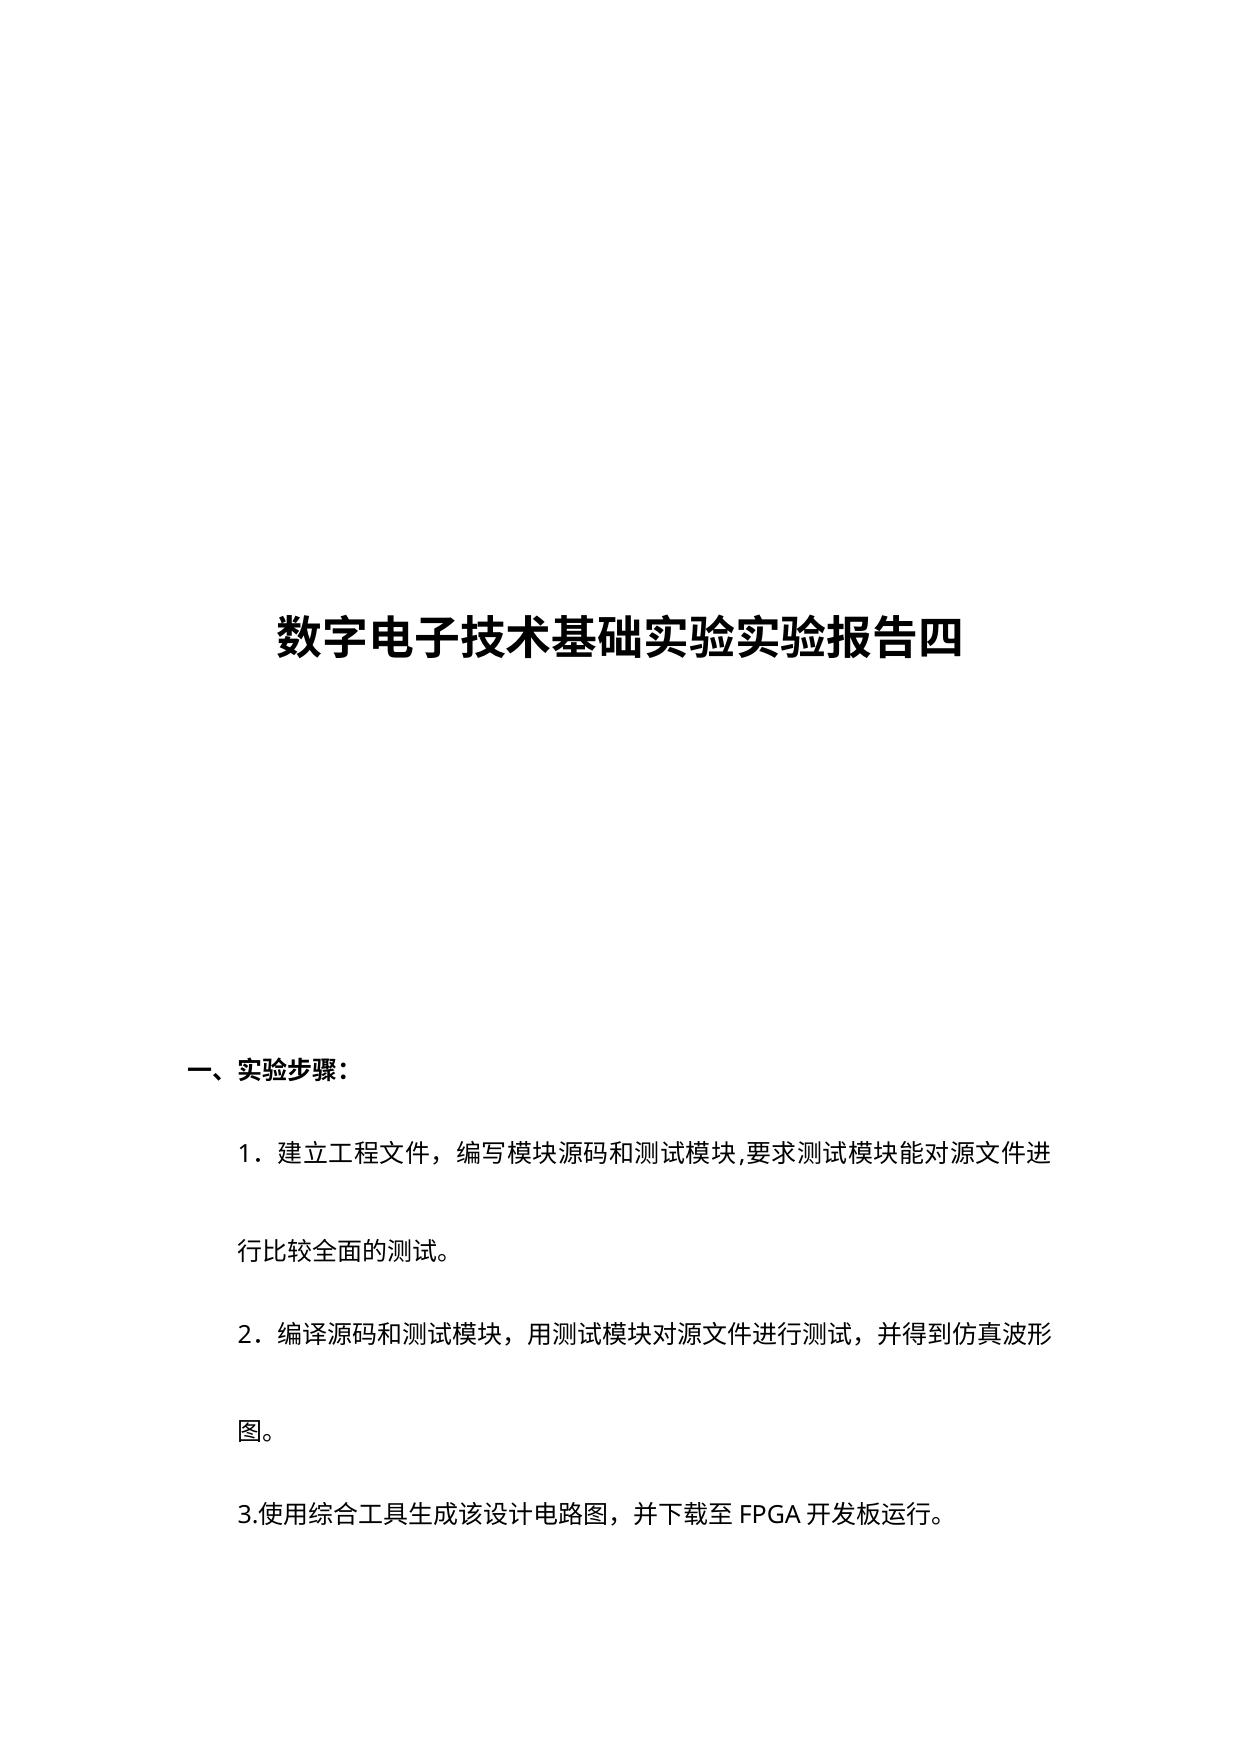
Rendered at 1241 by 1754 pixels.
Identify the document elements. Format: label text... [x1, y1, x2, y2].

text 2．编译源码和测试模块，用测试模块对源文件进行测试，并得到仿真波形图。 [237, 1300, 1053, 1462]
text 3.使用综合工具生成该设计电路图，并下载至FPGA开发板运行。 [237, 1480, 1053, 1545]
list 实验步骤： [187, 1036, 1053, 1101]
text 1．建立工程文件，编写模块源码和测试模块,要求测试模块能对源文件进行比较全面的测试。 [237, 1119, 1053, 1282]
text 数字电子技术基础实验实验报告四 [187, 586, 1053, 683]
